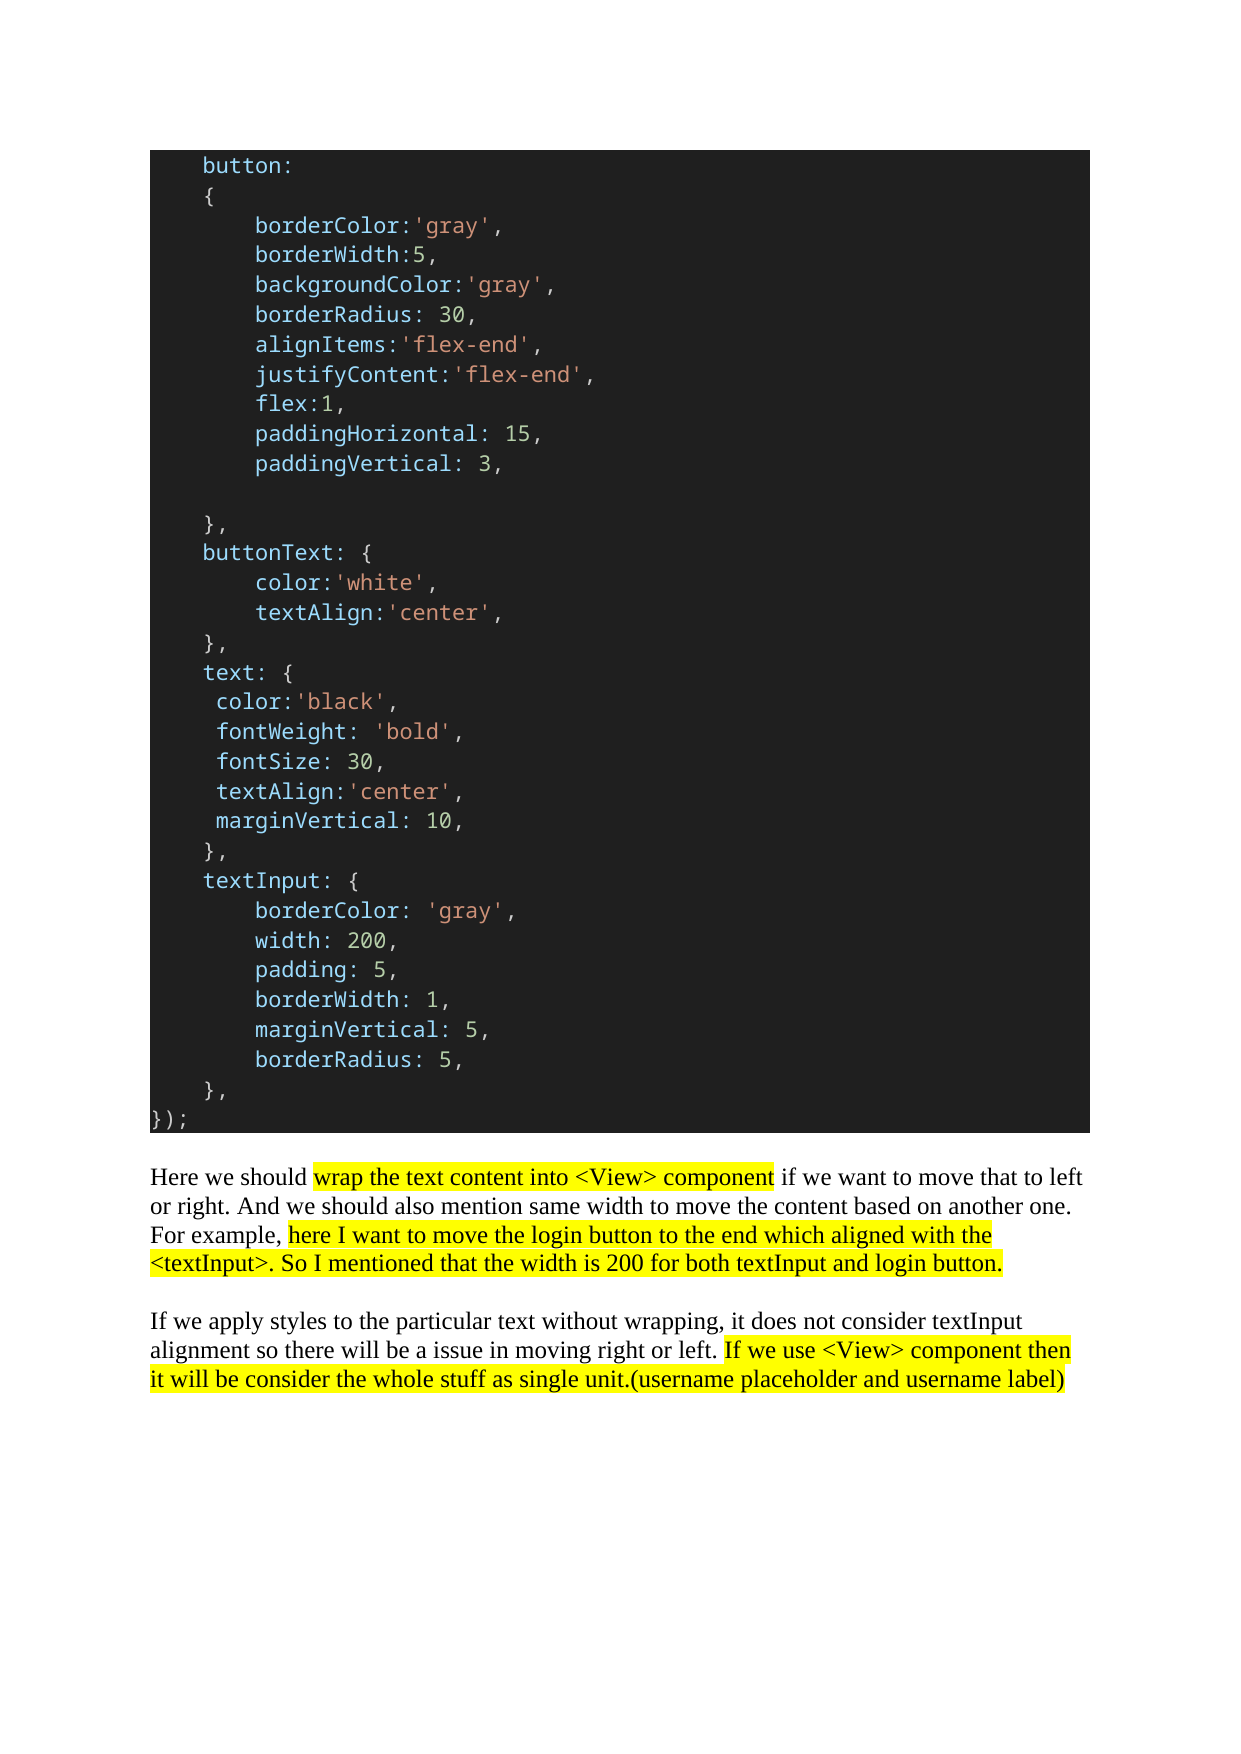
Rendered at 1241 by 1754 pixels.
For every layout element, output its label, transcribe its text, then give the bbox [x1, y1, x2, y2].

text fontSize: 30, [150, 746, 1090, 776]
text justifyContent:'flex-end', [150, 358, 1090, 388]
text marginVertical: 10, [150, 805, 1090, 835]
text buttonText: { [150, 537, 1090, 567]
text textAlign:'center', [150, 776, 1090, 805]
text backgroundColor:'gray', [150, 269, 1090, 299]
text }); [150, 1103, 1090, 1133]
text padding: 5, [150, 954, 1090, 984]
text borderColor: 'gray', [150, 895, 1090, 924]
text text: { [150, 656, 1090, 686]
text paddingVertical: 3, [150, 448, 1090, 478]
text borderWidth: 1, [150, 984, 1090, 1014]
text }, [150, 627, 1090, 656]
text flex:1, [150, 388, 1090, 418]
text textInput: { [150, 865, 1090, 895]
text textAlign:'center', [150, 597, 1090, 627]
text }, [150, 1073, 1090, 1103]
text color:'white', [150, 567, 1090, 597]
text alignItems:'flex-end', [150, 329, 1090, 358]
text button: [150, 150, 1090, 180]
text borderWidth:5, [150, 239, 1090, 269]
text If we apply styles to the particular text without wrapping, it does not consider textInput alignment so there will be a issue in moving right or left. If we use <View> component then it will be consider the whole stuff as single unit.(username placeholder and username label) [150, 1306, 1090, 1393]
text borderColor:'gray', [150, 209, 1090, 239]
text borderRadius: 5, [150, 1044, 1090, 1073]
text Here we should wrap the text content into <View> component if we want to move that to left or right. And we should also mention same width to move the content based on another one. For example, here I want to move the login button to the end which aligned with the <textInput>. So I mentioned that the width is 200 for both textInput and login button. [150, 1162, 1090, 1277]
text paddingHorizontal: 15, [150, 418, 1090, 448]
text fontWeight: 'bold', [150, 716, 1090, 746]
text { [150, 180, 1090, 209]
text borderRadius: 30, [150, 299, 1090, 329]
text color:'black', [150, 686, 1090, 716]
text }, [150, 835, 1090, 865]
text marginVertical: 5, [150, 1014, 1090, 1044]
text }, [150, 507, 1090, 537]
text width: 200, [150, 924, 1090, 954]
